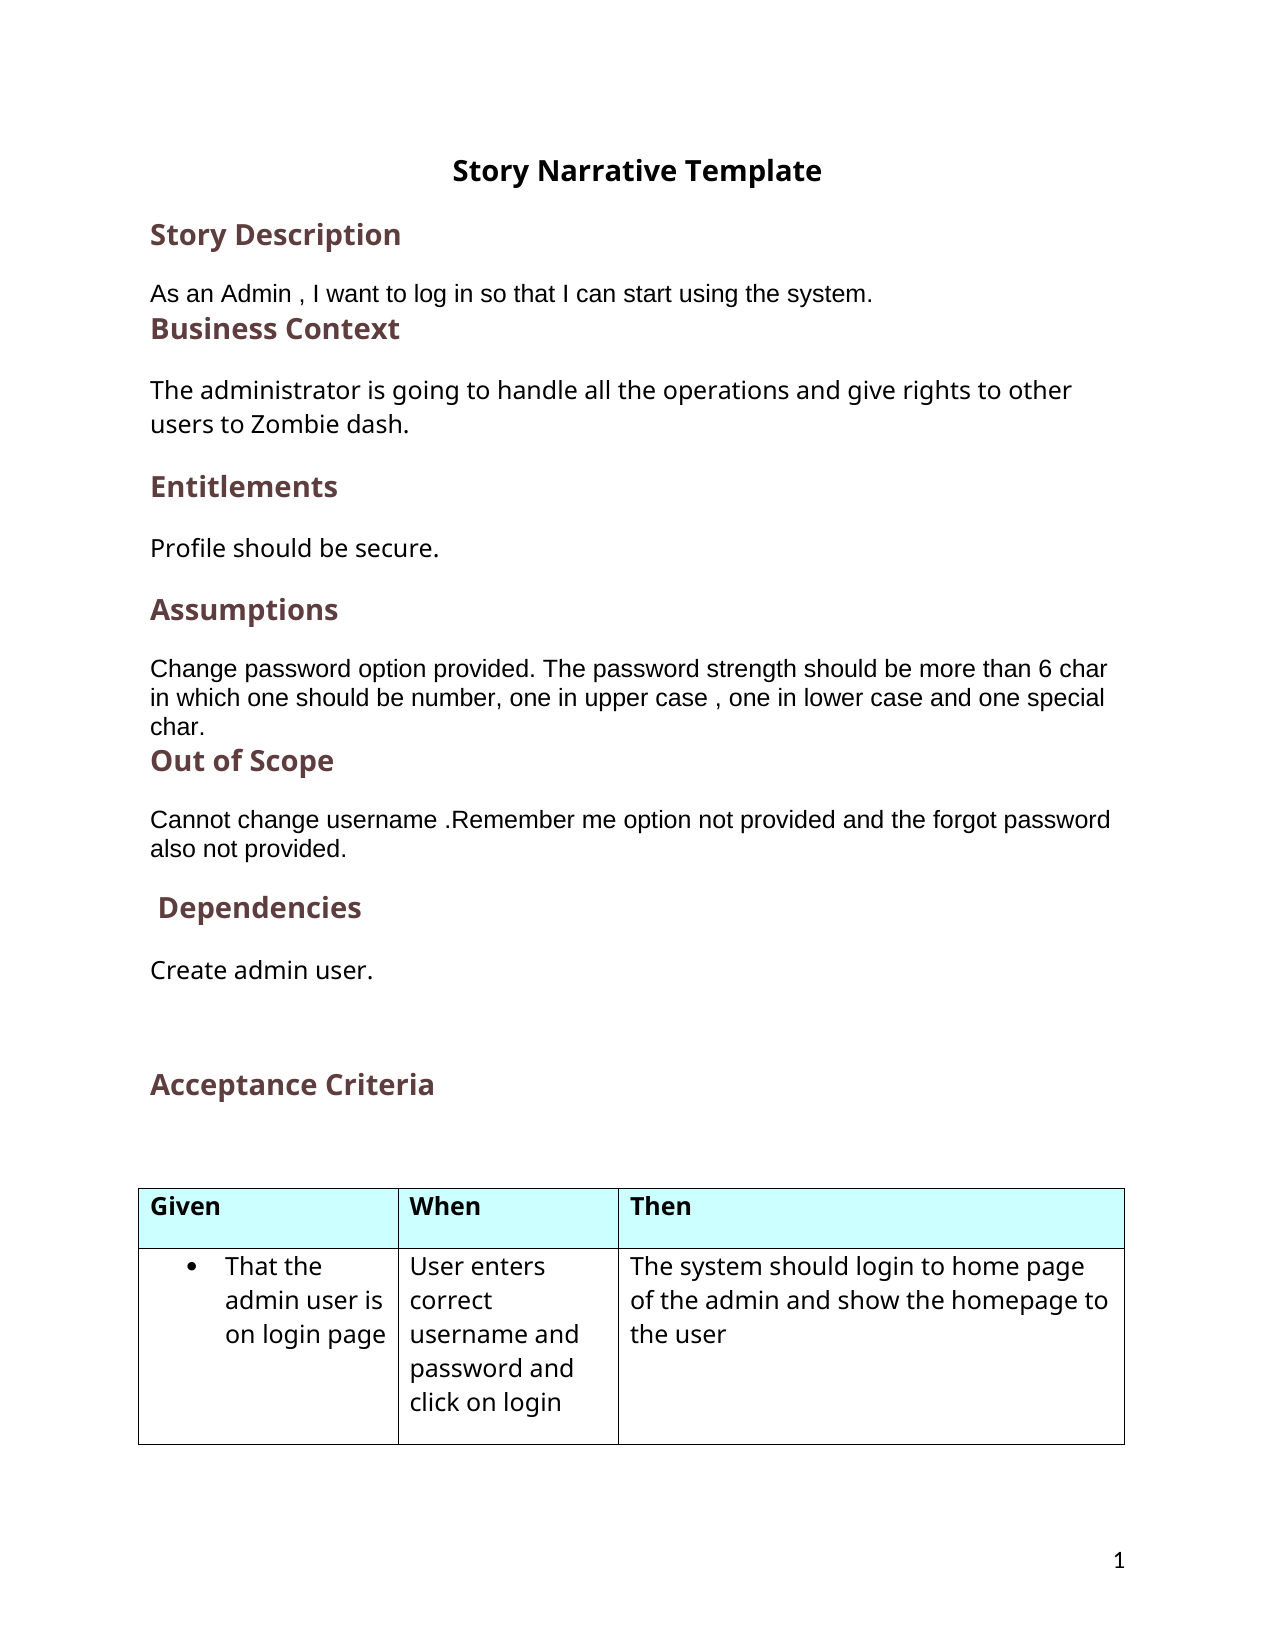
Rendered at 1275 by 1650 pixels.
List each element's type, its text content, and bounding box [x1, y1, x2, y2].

table_cell The system should login to home page of the admin and show the homepage to the user [619, 1249, 1124, 1444]
table_header Then [619, 1189, 1124, 1248]
table_cell That the admin user is on login page [139, 1249, 398, 1444]
table_cell User enters correct username and password and click on login [399, 1249, 618, 1444]
text Change password option provided. The password strength should be more than 6 char in which one should be number, one in upper case , one in lower case and one special char. [150, 654, 1125, 741]
text Cannot change username .Remember me option not provided and the forgot password also not provided. [150, 805, 1125, 863]
text Assumptions [150, 590, 1125, 629]
text Entitlements [150, 466, 1125, 506]
text Business Context [150, 308, 1125, 348]
text Acceptance Criteria [150, 1064, 1125, 1103]
text Story Narrative Template [150, 150, 1125, 190]
text Story Description [150, 215, 1125, 254]
text As an Admin , I want to log in so that I can start using the system. [150, 279, 1125, 308]
table_header When [399, 1189, 618, 1248]
text The administrator is going to handle all the operations and give rights to other users to Zombie dash. [150, 373, 1125, 441]
table_header Given [139, 1189, 398, 1248]
text Out of Scope [150, 741, 1125, 780]
text Create admin user. [150, 952, 1125, 987]
text Profile should be secure. [150, 531, 1125, 565]
text Dependencies [150, 888, 1125, 927]
